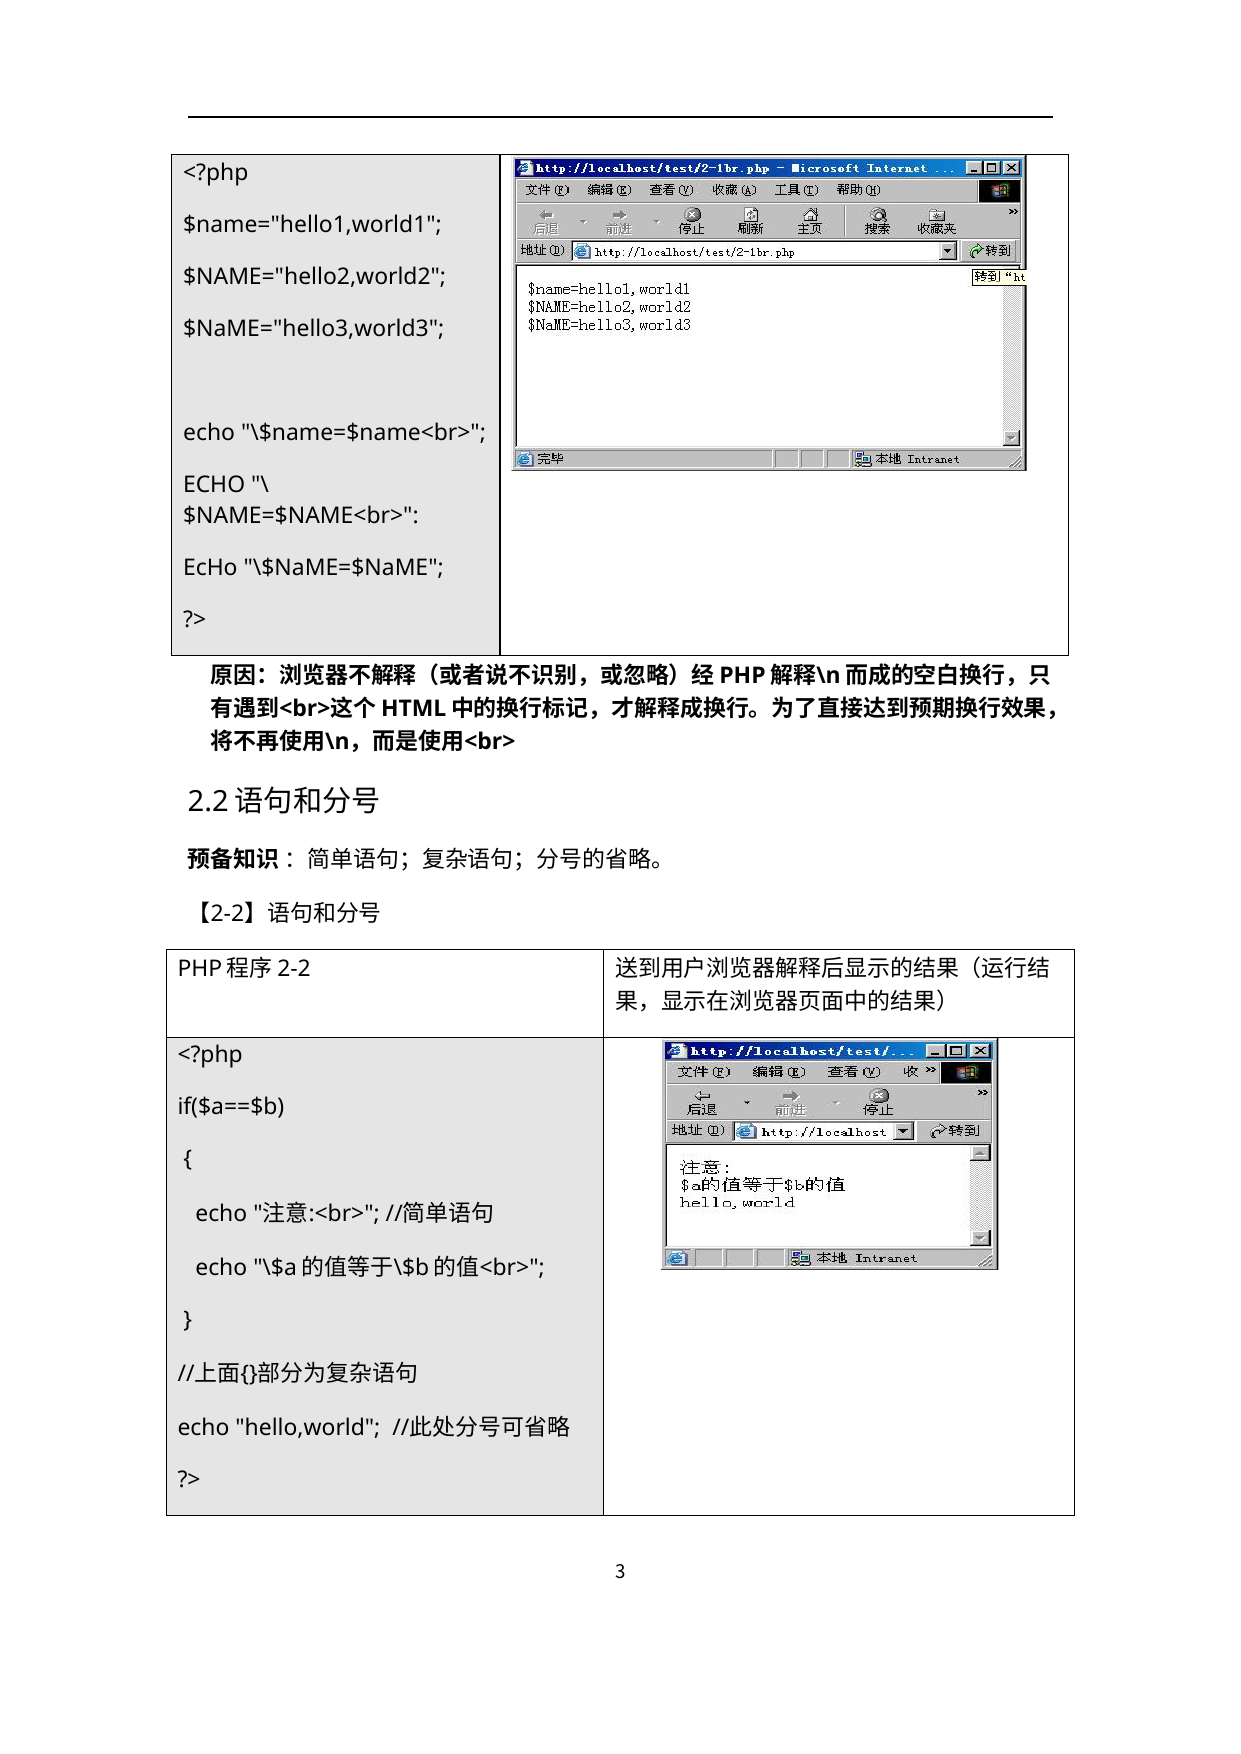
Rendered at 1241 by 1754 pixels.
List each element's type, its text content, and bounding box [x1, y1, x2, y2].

text 【2-2】语句和分号 [187, 894, 1053, 928]
table_cell [501, 155, 1068, 655]
table_cell <?php if($a==$b) { echo "注意:<br>"; //简单语句 echo "\$a的值等于\$b的值<br>"; } //上面{}部分为复杂语句 echo "hello,world"; //此处分号可省略 ?> [167, 1038, 603, 1515]
table_header PHP程序2-2 [167, 950, 603, 1037]
picture [660, 1038, 999, 1270]
table_cell [604, 1038, 1074, 1515]
table_header 送到用户浏览器解释后显示的结果（运行结果，显示在浏览器页面中的结果） [604, 950, 1074, 1037]
table_cell <?php $name="hello1,world1"; $NAME="hello2,world2"; $NaME="hello3,world3"; echo "\$name=$name<br>"; ECHO "\$NAME=$NAME<br>": EcHo "\$NaME=$NaME"; ?> [172, 155, 499, 655]
text 原因：浏览器不解释（或者说不识别，或忽略）经PHP解释\n而成的空白换行，只有遇到<br>这个HTML中的换行标记，才解释成换行。为了直接达到预期换行效果，将不再使用\n，而是使用<br> [210, 656, 1053, 756]
picture [511, 155, 1027, 471]
text 预备知识 ：简单语句；复杂语句；分号的省略。 [187, 841, 1053, 874]
text 2.2语句和分号 [187, 777, 1053, 820]
